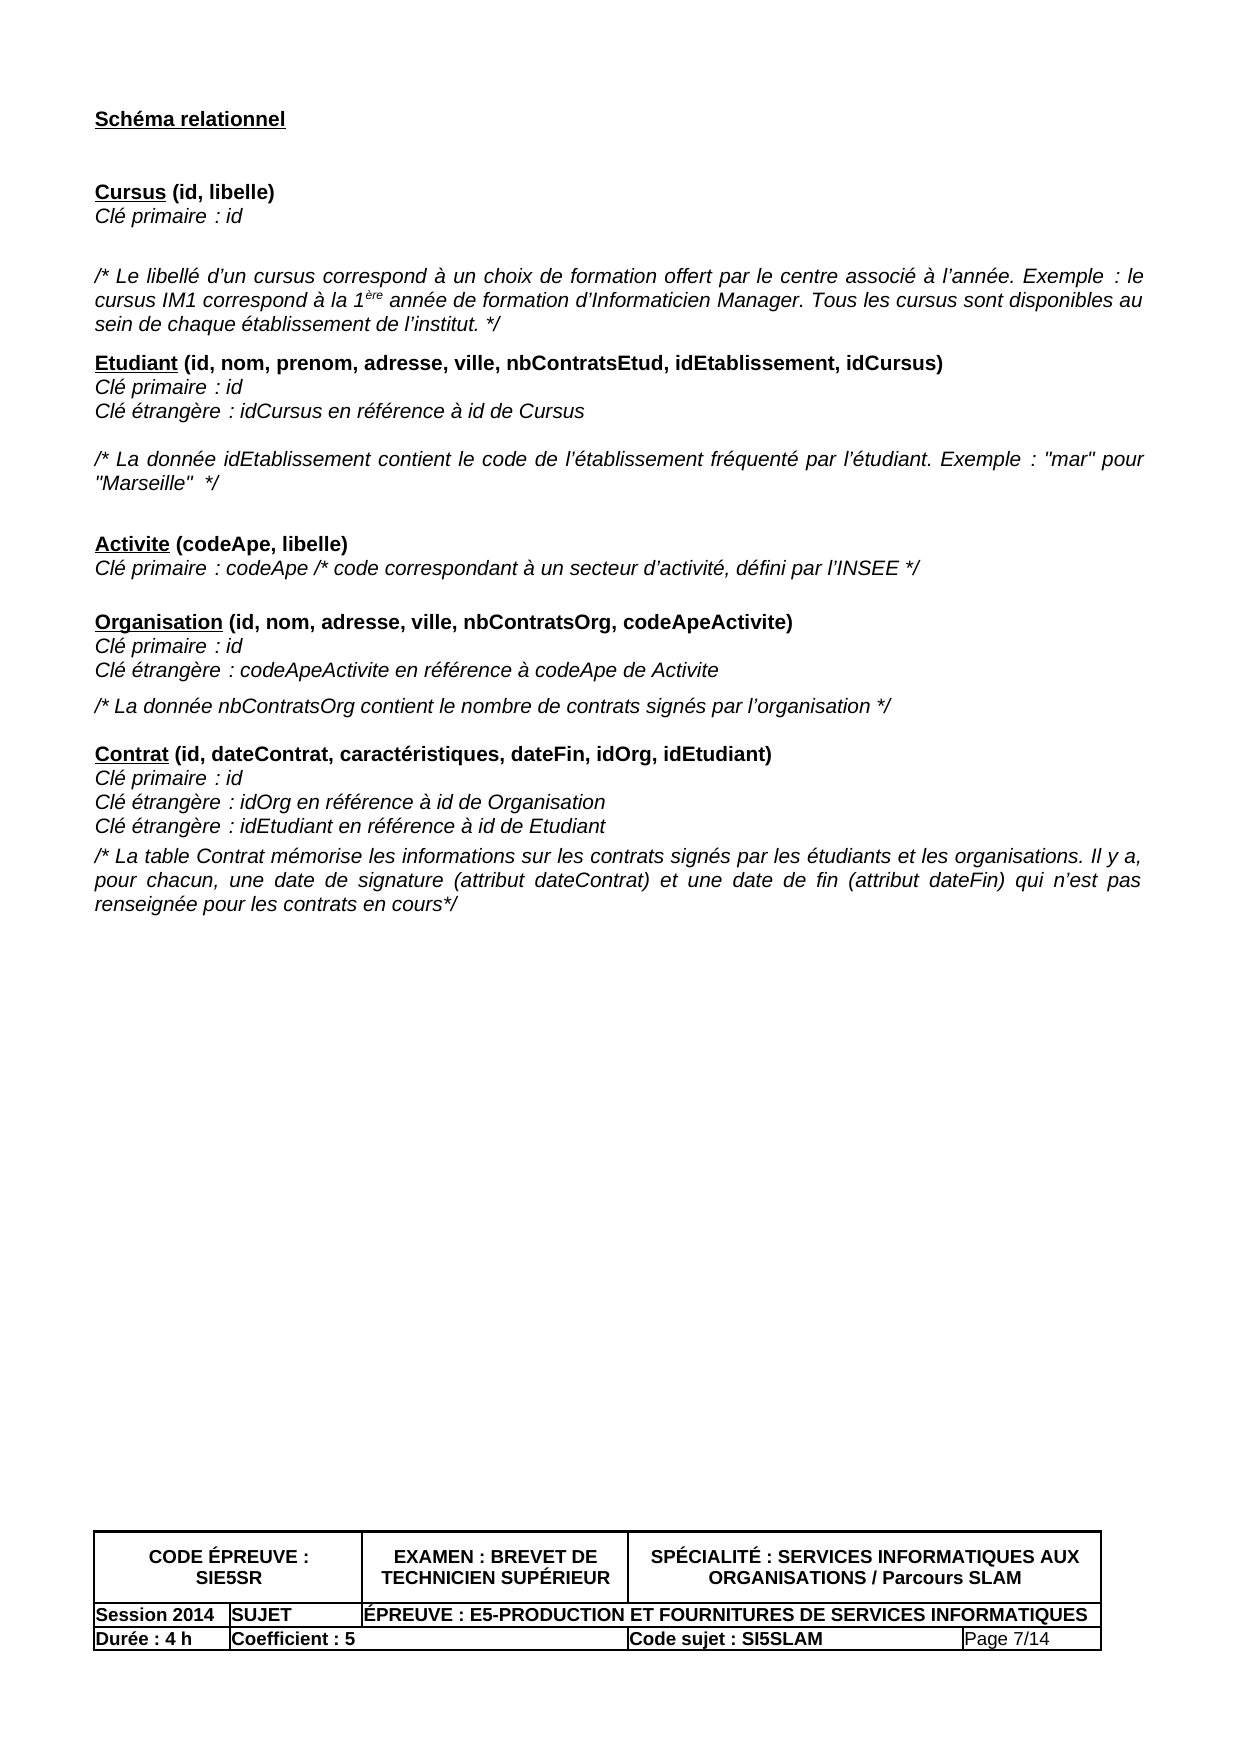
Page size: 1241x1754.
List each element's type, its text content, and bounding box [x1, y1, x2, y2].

text Clé étrangère : idOrg en référence à id de Organisation [94, 790, 1146, 814]
text Activite (codeApe, libelle) [94, 531, 1146, 555]
text /* La table Contrat mémorise les informations sur les contrats signés par les étudiants et les organisations. Il y a, pour chacun, une date de signature (attribut dateContrat) et une date de fin (attribut dateFin) qui n’est pas renseignée pour les contrats en cours*/ [94, 844, 1146, 916]
text Clé primaire : codeApe /* code correspondant à un secteur d’activité, défini par l’INSEE */ [94, 555, 1146, 579]
text /* Le libellé d’un cursus correspond à un choix de formation offert par le centre associé à l’année. Exemple : le cursus IM1 correspond à la 1ère année de formation d’Informaticien Manager. Tous les cursus sont disponibles au sein de chaque établissement de l’institut. */ [94, 264, 1146, 336]
text Cursus (id, libelle) [94, 180, 1146, 204]
text Clé étrangère : codeApeActivite en référence à codeApe de Activite [94, 657, 1146, 681]
text Organisation (id, nom, adresse, ville, nbContratsOrg, codeApeActivite) [94, 609, 1146, 633]
text Clé primaire : id [94, 375, 1146, 399]
text /* La donnée idEtablissement contient le code de l’établissement fréquenté par l’étudiant. Exemple : "mar" pour "Marseille" */ [94, 447, 1146, 495]
text Contrat (id, dateContrat, caractéristiques, dateFin, idOrg, idEtudiant) [94, 742, 1146, 766]
text /* La donnée nbContratsOrg contient le nombre de contrats signés par l’organisation */ [94, 694, 1146, 718]
text Clé étrangère : idEtudiant en référence à id de Etudiant [94, 814, 1146, 838]
text Etudiant (id, nom, prenom, adresse, ville, nbContratsEtud, idEtablissement, idCursus) [94, 351, 1146, 375]
text Schéma relationnel [94, 107, 1146, 131]
text Clé étrangère : idCursus en référence à id de Cursus [94, 399, 1146, 423]
text Clé primaire : id [94, 633, 1146, 657]
text Clé primaire : id [94, 766, 1146, 790]
text Clé primaire : id [94, 204, 1146, 228]
